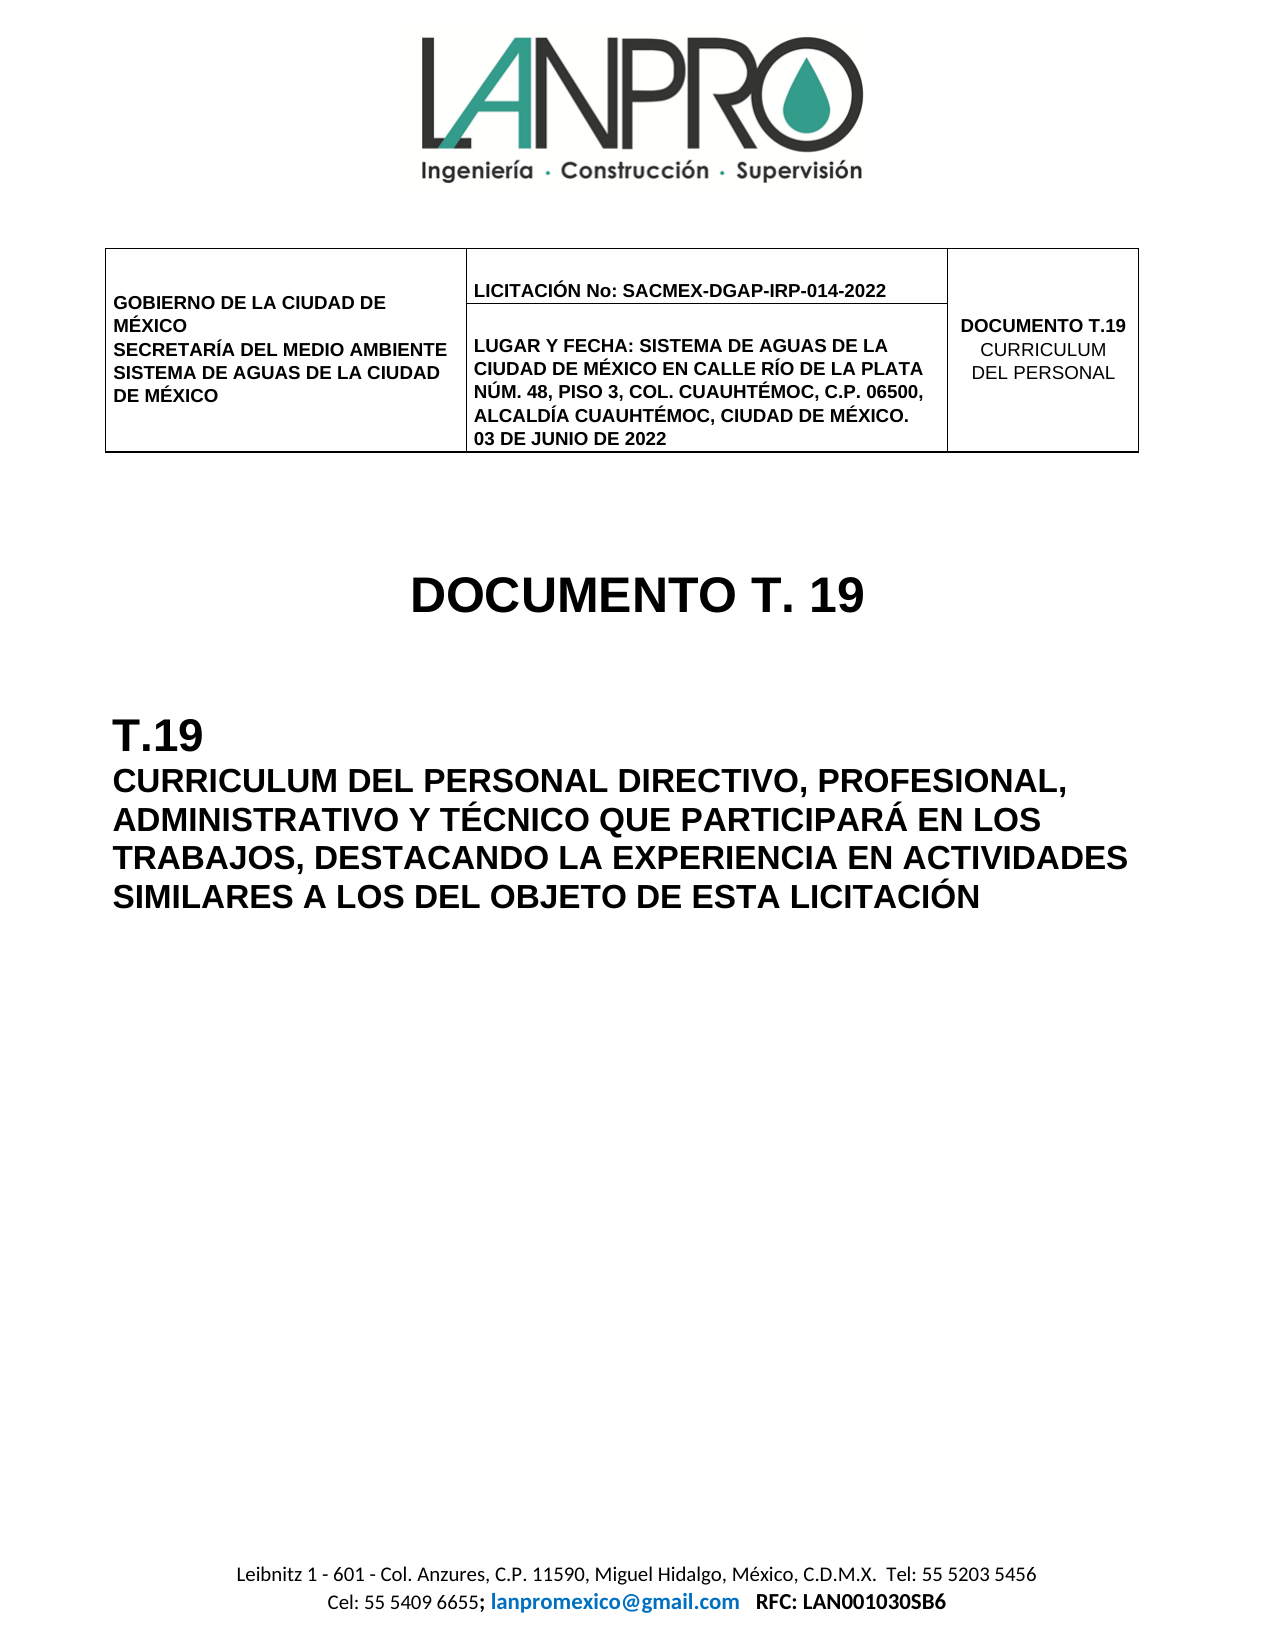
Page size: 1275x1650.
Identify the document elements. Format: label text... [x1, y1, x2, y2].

text DOCUMENTO T. 19 [112, 566, 1163, 623]
text CURRICULUM DEL PERSONAL DIRECTIVO, PROFESIONAL, ADMINISTRATIVO Y TÉCNICO QUE PARTICIPARÁ EN LOS TRABAJOS, DESTACANDO LA EXPERIENCIA EN ACTIVIDADES SIMILARES A LOS DEL OBJETO DE ESTA LICITACIÓN [112, 761, 1163, 915]
table_header LICITACIÓN No: SACMEX-DGAP-IRP-014-2022 [467, 249, 947, 303]
text T.19 [112, 709, 1163, 761]
picture [400, 21, 874, 195]
table_header DOCUMENTO T.19 CURRICULUM DEL PERSONAL [948, 249, 1138, 451]
table_cell LUGAR Y FECHA: SISTEMA DE AGUAS DE LA CIUDAD DE MÉXICO EN CALLE RÍO DE LA PLATA NÚM. 48, PISO 3, COL. CUAUHTÉMOC, C.P. 06500, ALCALDÍA CUAUHTÉMOC, CIUDAD DE MÉXICO. 03 DE JUNIO DE 2022 [467, 304, 947, 451]
table_header GOBIERNO DE LA CIUDAD DE MÉXICO SECRETARÍA DEL MEDIO AMBIENTE SISTEMA DE AGUAS DE LA CIUDAD DE MÉXICO [106, 249, 466, 451]
